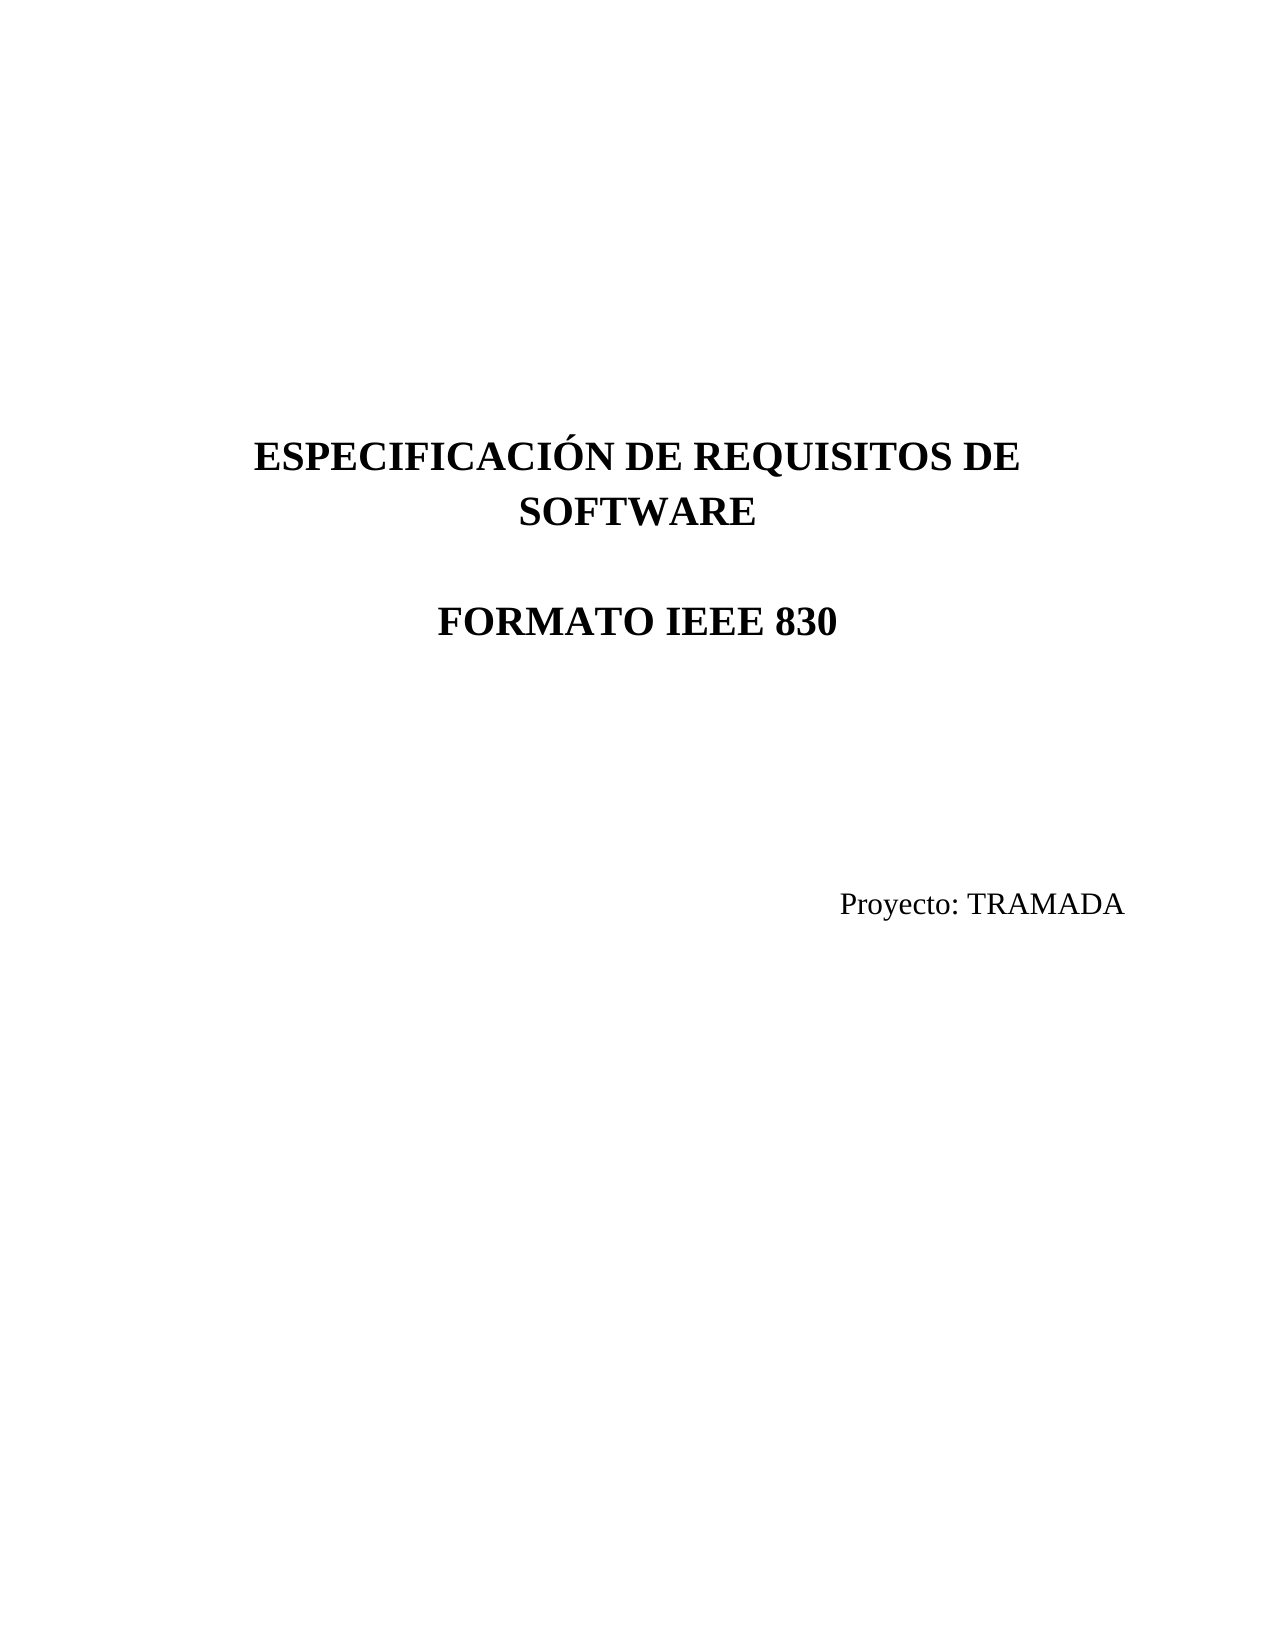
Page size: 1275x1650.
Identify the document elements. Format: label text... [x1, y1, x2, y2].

text ESPECIFICACIÓN DE REQUISITOS DE SOFTWARE [150, 431, 1125, 534]
text FORMATO IEEE 830 [150, 597, 1125, 644]
text Proyecto: TRAMADA [150, 886, 1125, 921]
